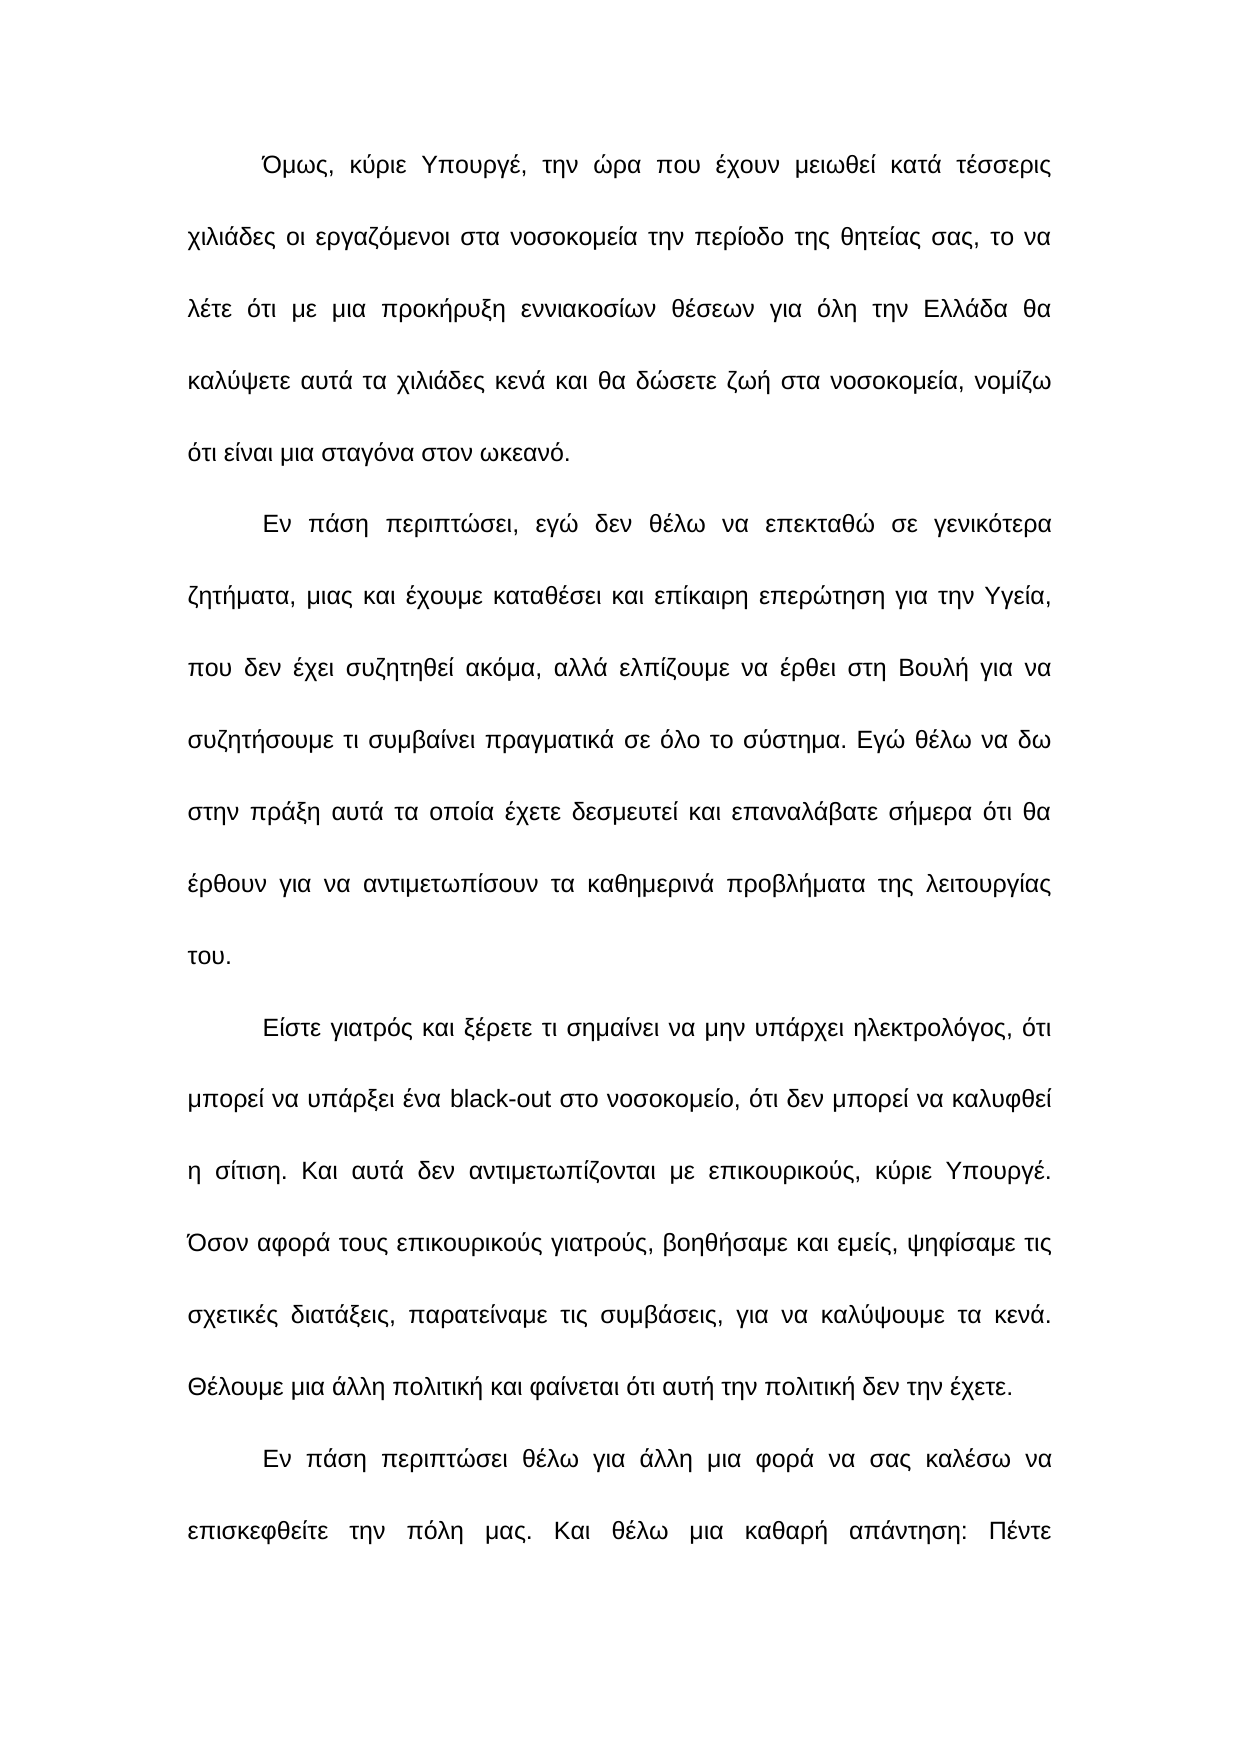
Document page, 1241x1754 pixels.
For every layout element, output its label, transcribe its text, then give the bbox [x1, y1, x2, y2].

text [187, 1444, 1053, 1544]
text Εν πάση περιπτώσει, εγώ δεν θέλω να επεκταθώ σε γενικότερα ζητήματα, μιας και έχουμε καταθέσει και επίκαιρη επερώτηση για την Υγεία, που δεν έχει συζητηθεί ακόμα, αλλά ελπίζουμε να έρθει στη Βουλή για να συζητήσουμε τι συμβαίνει πραγματικά σε όλο το σύστημα. Εγώ θέλω να δω στην πράξη αυτά τα οποία έχετε δεσμευτεί και επαναλάβατε σήμερα ότι θα έρθουν για να αντιμετωπίσουν τα καθημερινά προβλήματα της λειτουργίας του. [187, 509, 1053, 969]
text Είστε γιατρός και ξέρετε τι σημαίνει να μην υπάρχει ηλεκτρολόγος, ότι μπορεί να υπάρξει ένα black-out στο νοσοκομείο, ότι δεν μπορεί να καλυφθεί η σίτιση. Και αυτά δεν αντιμετωπίζονται με επικουρικούς, κύριε Υπουργέ. Όσον αφορά τους επικουρικούς γιατρούς, βοηθήσαμε και εμείς, ψηφίσαμε τις σχετικές διατάξεις, παρατείναμε τις συμβάσεις, για να καλύψουμε τα κενά. Θέλουμε μια άλλη πολιτική και φαίνεται ότι αυτή την πολιτική δεν την έχετε. [187, 1012, 1053, 1401]
text Όμως, κύριε Υπουργέ, την ώρα που έχουν μειωθεί κατά τέσσερις χιλιάδες οι εργαζόμενοι στα νοσοκομεία την περίοδο της θητείας σας, το να λέτε ότι με μια προκήρυξη εννιακοσίων θέσεων για όλη την Ελλάδα θα καλύψετε αυτά τα χιλιάδες κενά και θα δώσετε ζωή στα νοσοκομεία, νομίζω ότι είναι μια σταγόνα στον ωκεανό. [187, 150, 1053, 466]
